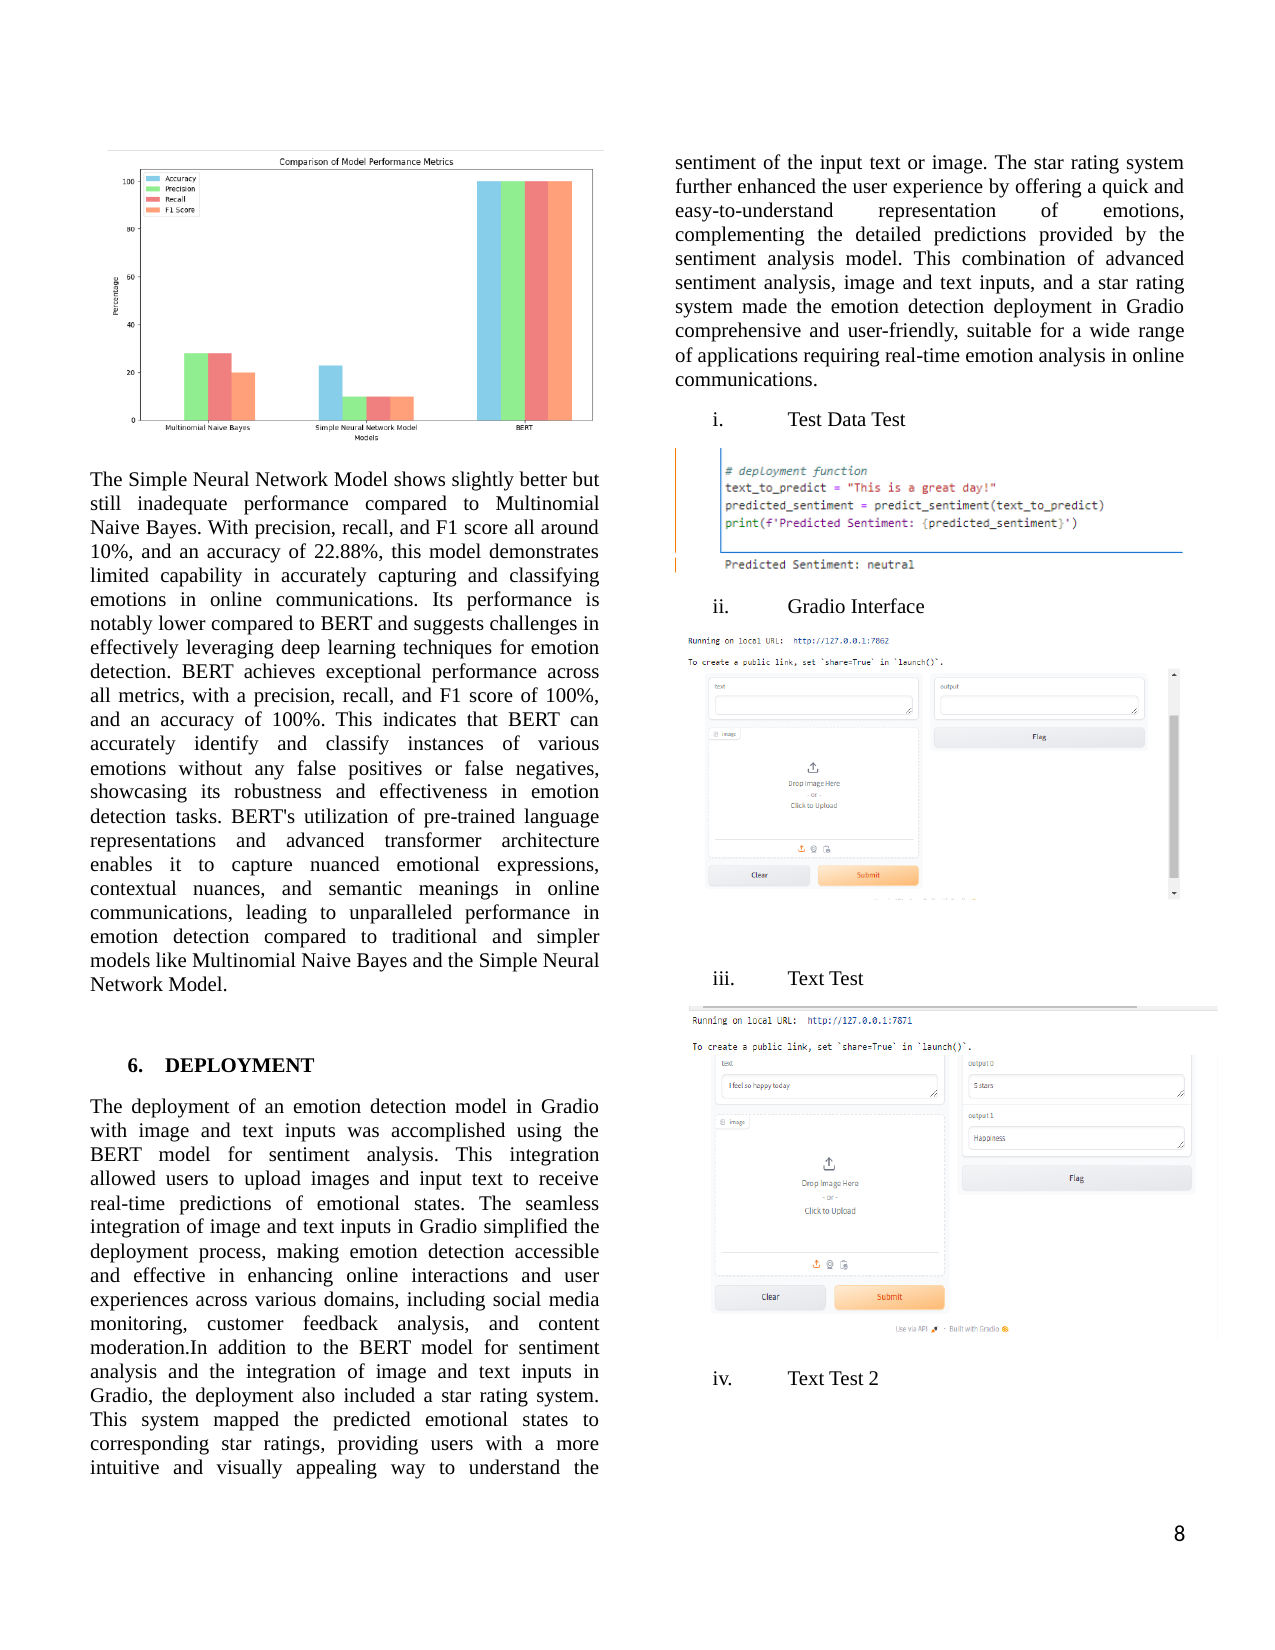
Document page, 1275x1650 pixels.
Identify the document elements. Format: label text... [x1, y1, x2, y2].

list Test Data Test [712, 407, 1185, 431]
list Gradio Interface [712, 594, 1185, 618]
picture [675, 635, 1181, 909]
list DEPLOYMENT [127, 1053, 600, 1077]
text The deployment of an emotion detection model in Gradio with image and text inputs was accomplished using the BERT model for sentiment analysis. This integration allowed users to upload images and input text to receive real-time predictions of emotional states. The seamless integration of image and text inputs in Gradio simplified the deployment process, making emotion detection accessible and effective in enhancing online interactions and user experiences across various domains, including social media monitoring, customer feedback analysis, and content moderation.In addition to the BERT model for sentiment analysis and the integration of image and text inputs in Gradio, the deployment also included a star rating system. This system mapped the predicted emotional states to corresponding star ratings, providing users with a more intuitive and visually appealing way to understand the sentiment of the input text or image. The star rating system further enhanced the user experience by offering a quick and easy-to-understand representation of emotions, complementing the detailed predictions provided by the sentiment analysis model. This combination of advanced sentiment analysis, image and text inputs, and a star rating system made the emotion detection deployment in Gradio comprehensive and user-friendly, suitable for a wide range of applications requiring real-time emotion analysis in online communications. [90, 1094, 600, 1479]
picture [675, 448, 1183, 578]
picture [90, 150, 604, 450]
picture [675, 1006, 1218, 1350]
list Text Test [712, 966, 1185, 990]
text The deployment of an emotion detection model in Gradio with image and text inputs was accomplished using the BERT model for sentiment analysis. This integration allowed users to upload images and input text to receive real-time predictions of emotional states. The seamless integration of image and text inputs in Gradio simplified the deployment process, making emotion detection accessible and effective in enhancing online interactions and user experiences across various domains, including social media monitoring, customer feedback analysis, and content moderation.In addition to the BERT model for sentiment analysis and the integration of image and text inputs in Gradio, the deployment also included a star rating system. This system mapped the predicted emotional states to corresponding star ratings, providing users with a more intuitive and visually appealing way to understand the sentiment of the input text or image. The star rating system further enhanced the user experience by offering a quick and easy-to-understand representation of emotions, complementing the detailed predictions provided by the sentiment analysis model. This combination of advanced sentiment analysis, image and text inputs, and a star rating system made the emotion detection deployment in Gradio comprehensive and user-friendly, suitable for a wide range of applications requiring real-time emotion analysis in online communications. [675, 150, 1185, 391]
text The Simple Neural Network Model shows slightly better but still inadequate performance compared to Multinomial Naive Bayes. With precision, recall, and F1 score all around 10%, and an accuracy of 22.88%, this model demonstrates limited capability in accurately capturing and classifying emotions in online communications. Its performance is notably lower compared to BERT and suggests challenges in effectively leveraging deep learning techniques for emotion detection. BERT achieves exceptional performance across all metrics, with a precision, recall, and F1 score of 100%, and an accuracy of 100%. This indicates that BERT can accurately identify and classify instances of various emotions without any false positives or false negatives, showcasing its robustness and effectiveness in emotion detection tasks. BERT's utilization of pre-trained language representations and advanced transformer architecture enables it to capture nuanced emotional expressions, contextual nuances, and semantic meanings in online communications, leading to unparalleled performance in emotion detection compared to traditional and simpler models like Multinomial Naive Bayes and the Simple Neural Network Model. [90, 467, 600, 996]
list Text Test 2 [712, 1366, 1185, 1390]
